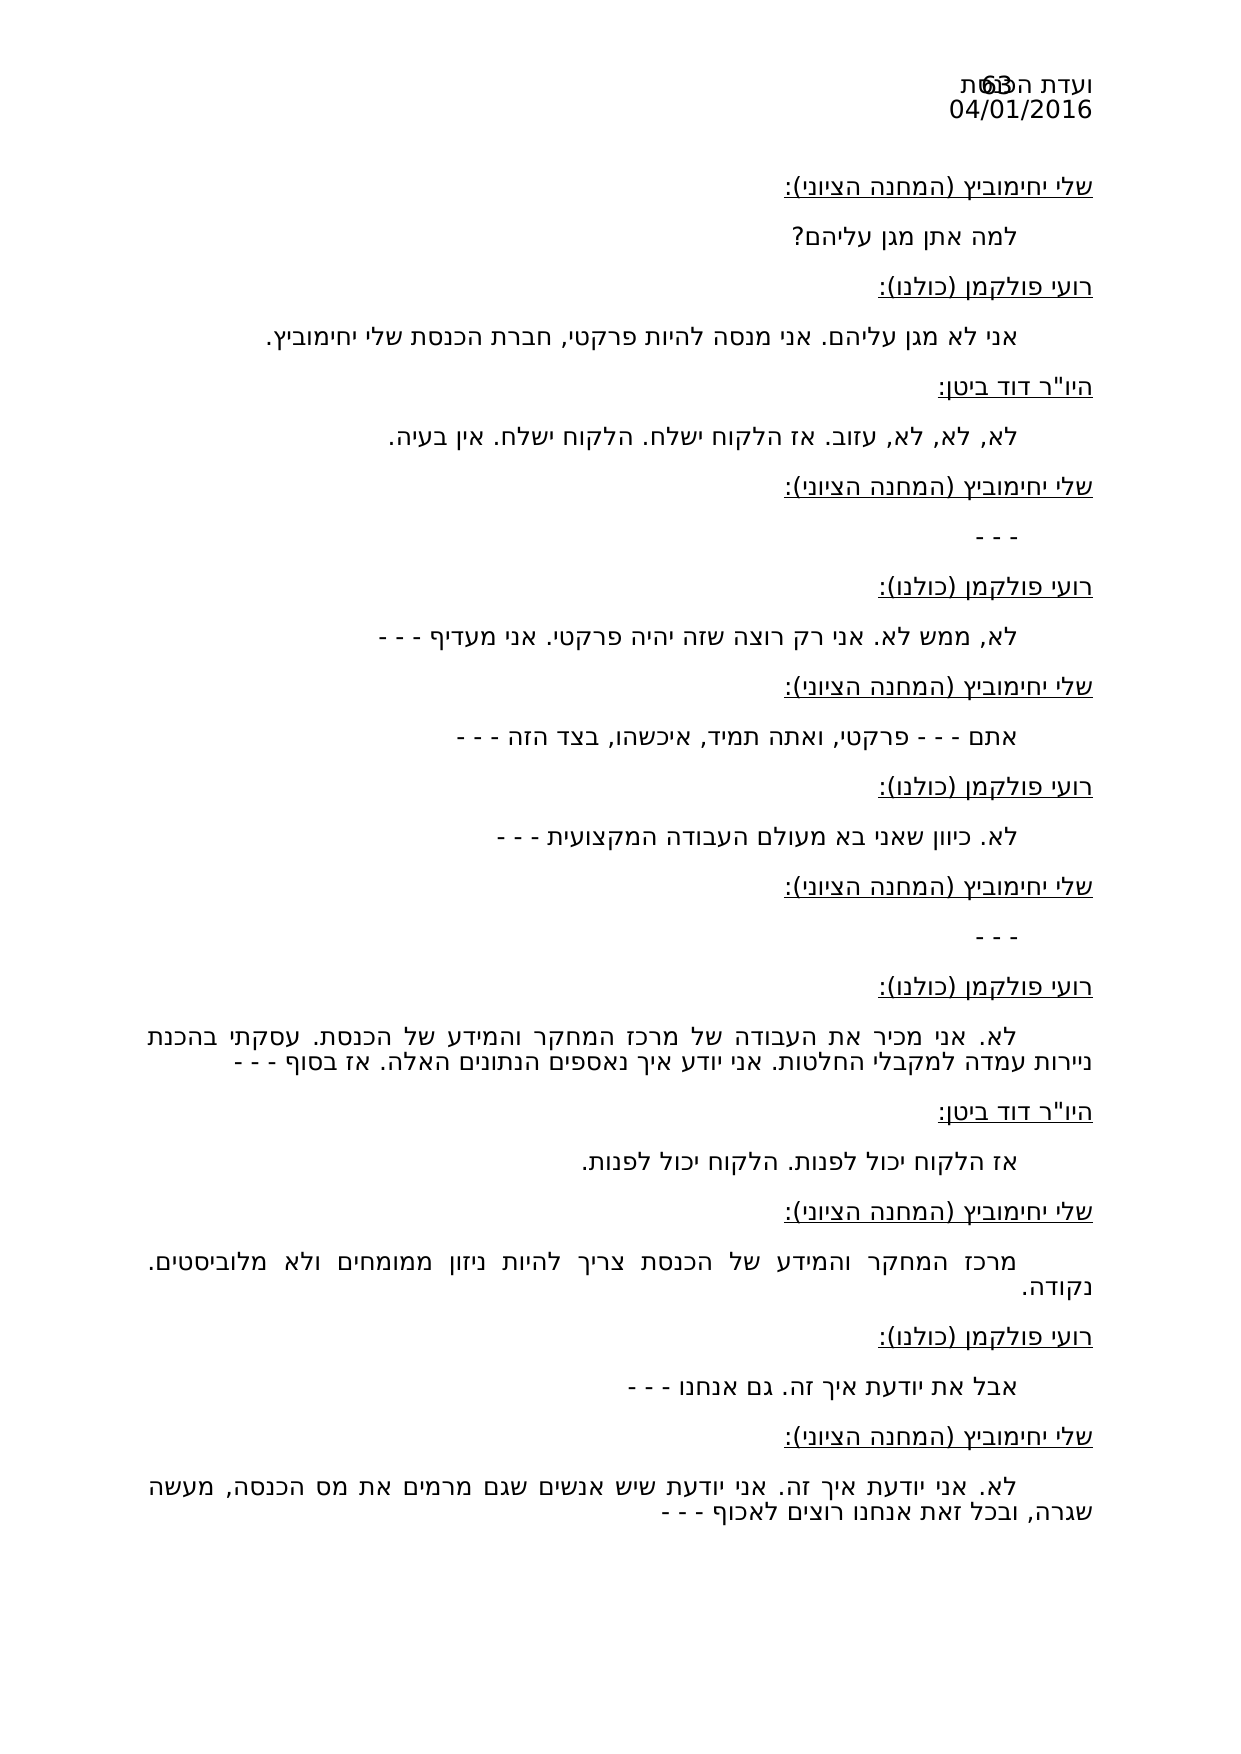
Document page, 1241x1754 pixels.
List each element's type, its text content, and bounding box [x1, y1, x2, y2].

text רועי פולקמן (כולנו): [147, 275, 1093, 300]
text לא. אני יודעת איך זה. אני יודעת שיש אנשים שגם מרמים את מס הכנסה, מעשה שגרה, ובכל זאת אנחנו רוצים לאכוף - - - [147, 1475, 1093, 1525]
text שלי יחימוביץ (המחנה הציוני): [147, 1200, 1093, 1225]
text אתם - - - פרקטי, ואתה תמיד, איכשהו, בצד הזה - - - [147, 725, 1093, 750]
text היו"ר דוד ביטן: [147, 375, 1093, 400]
text אני לא מגן עליהם. אני מנסה להיות פרקטי, חברת הכנסת שלי יחימוביץ. [147, 325, 1093, 350]
text שלי יחימוביץ (המחנה הציוני): [147, 1425, 1093, 1450]
text שלי יחימוביץ (המחנה הציוני): [147, 475, 1093, 500]
text לא, ממש לא. אני רק רוצה שזה יהיה פרקטי. אני מעדיף - - - [147, 625, 1093, 650]
text רועי פולקמן (כולנו): [147, 1325, 1093, 1350]
text - - - [147, 925, 1093, 950]
text לא. אני מכיר את העבודה של מרכז המחקר והמידע של הכנסת. עסקתי בהכנת ניירות עמדה למקבלי החלטות. אני יודע איך נאספים הנתונים האלה. אז בסוף - - - [147, 1025, 1093, 1075]
text שלי יחימוביץ (המחנה הציוני): [147, 675, 1093, 700]
text למה אתן מגן עליהם? [147, 225, 1093, 250]
text רועי פולקמן (כולנו): [147, 775, 1093, 800]
text שלי יחימוביץ (המחנה הציוני): [147, 875, 1093, 900]
text מרכז המחקר והמידע של הכנסת צריך להיות ניזון ממומחים ולא מלוביסטים. נקודה. [147, 1250, 1093, 1300]
text לא. כיוון שאני בא מעולם העבודה המקצועית - - - [147, 825, 1093, 850]
text רועי פולקמן (כולנו): [147, 975, 1093, 1000]
text אבל את יודעת איך זה. גם אנחנו - - - [147, 1375, 1093, 1400]
text לא, לא, לא, עזוב. אז הלקוח ישלח. הלקוח ישלח. אין בעיה. [147, 425, 1093, 450]
text היו"ר דוד ביטן: [147, 1100, 1093, 1125]
text רועי פולקמן (כולנו): [147, 575, 1093, 600]
text אז הלקוח יכול לפנות. הלקוח יכול לפנות. [147, 1150, 1093, 1175]
text - - - [147, 525, 1093, 550]
text שלי יחימוביץ (המחנה הציוני): [147, 175, 1093, 200]
